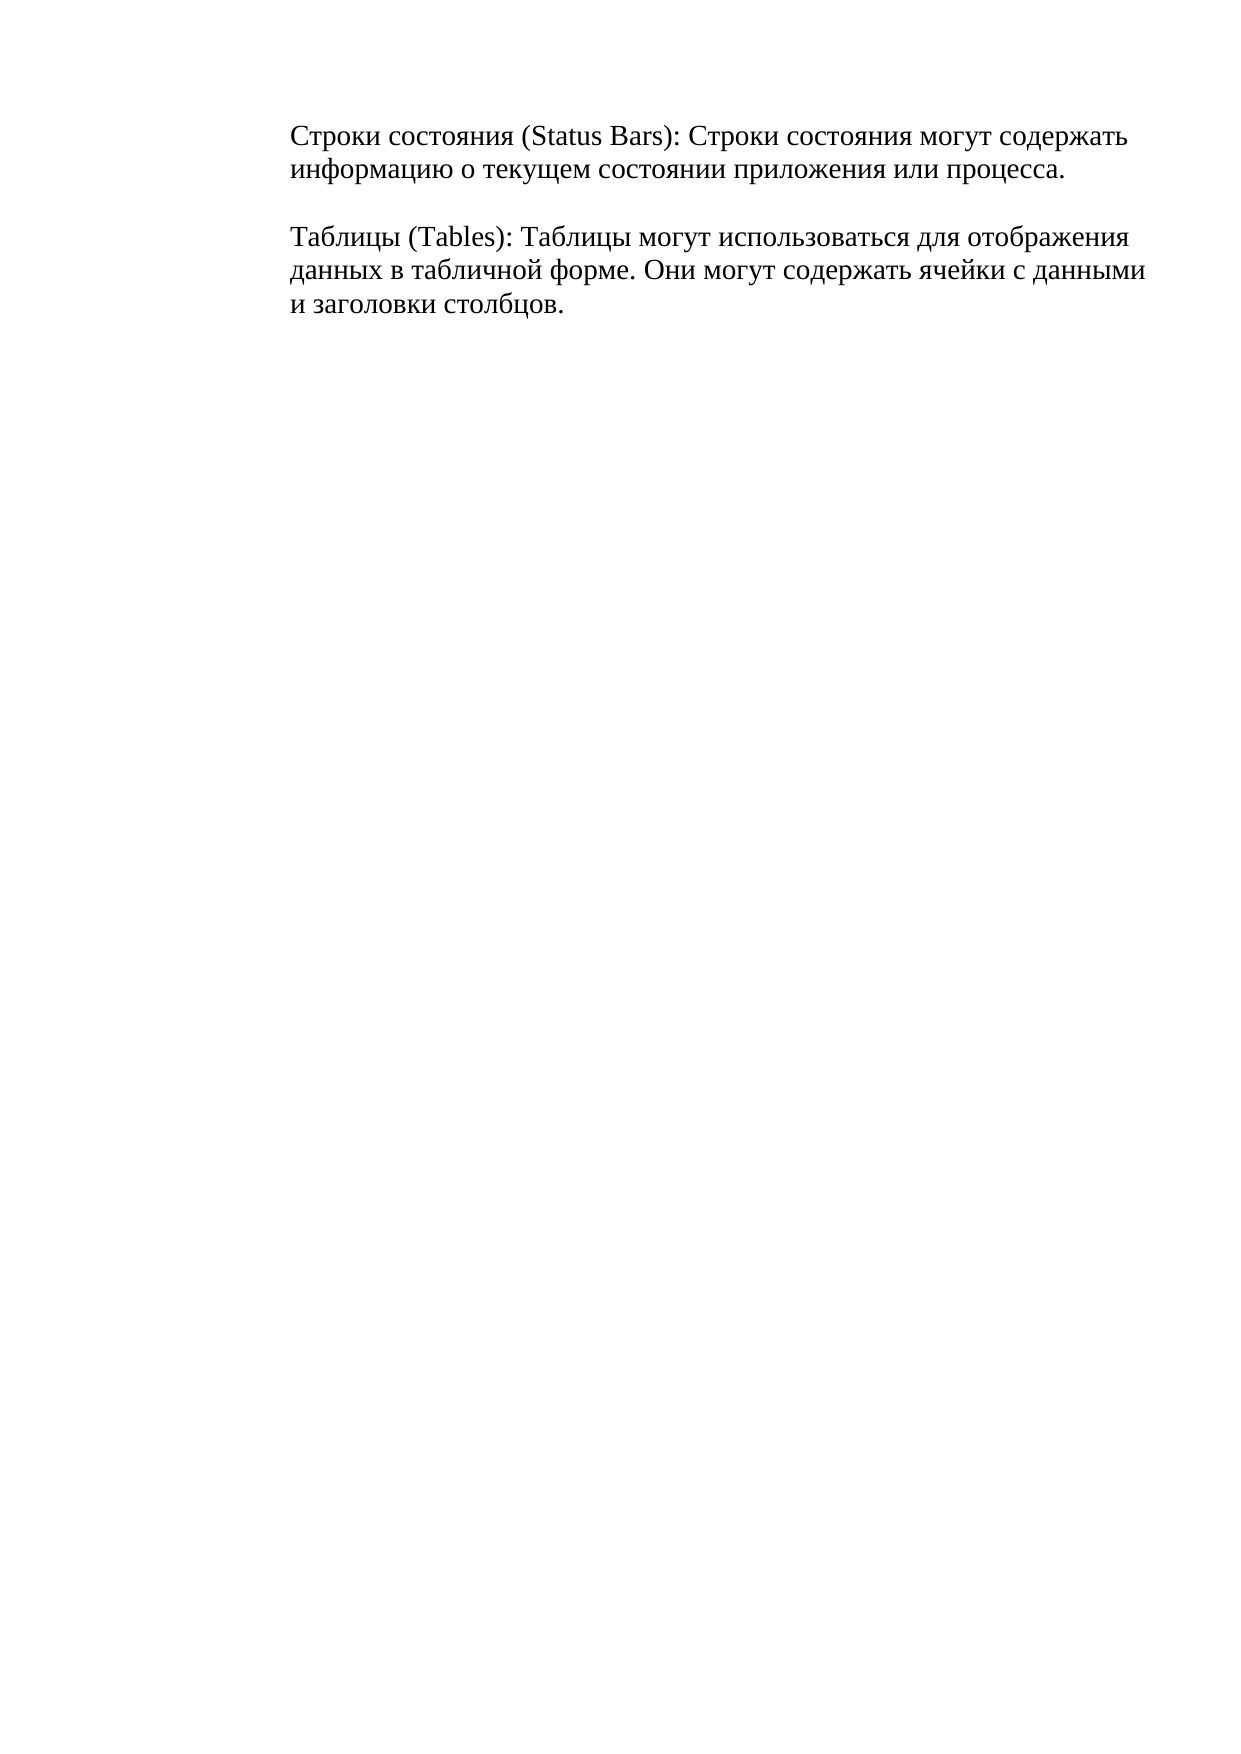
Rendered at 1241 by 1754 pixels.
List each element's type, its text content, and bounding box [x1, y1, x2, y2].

text Строки состояния (Status Bars): Строки состояния могут содержать информацию о текущем состоянии приложения или процесса. [290, 118, 1152, 185]
text Таблицы (Tables): Таблицы могут использоваться для отображения данных в табличной форме. Они могут содержать ячейки с данными и заголовки столбцов. [290, 219, 1152, 319]
